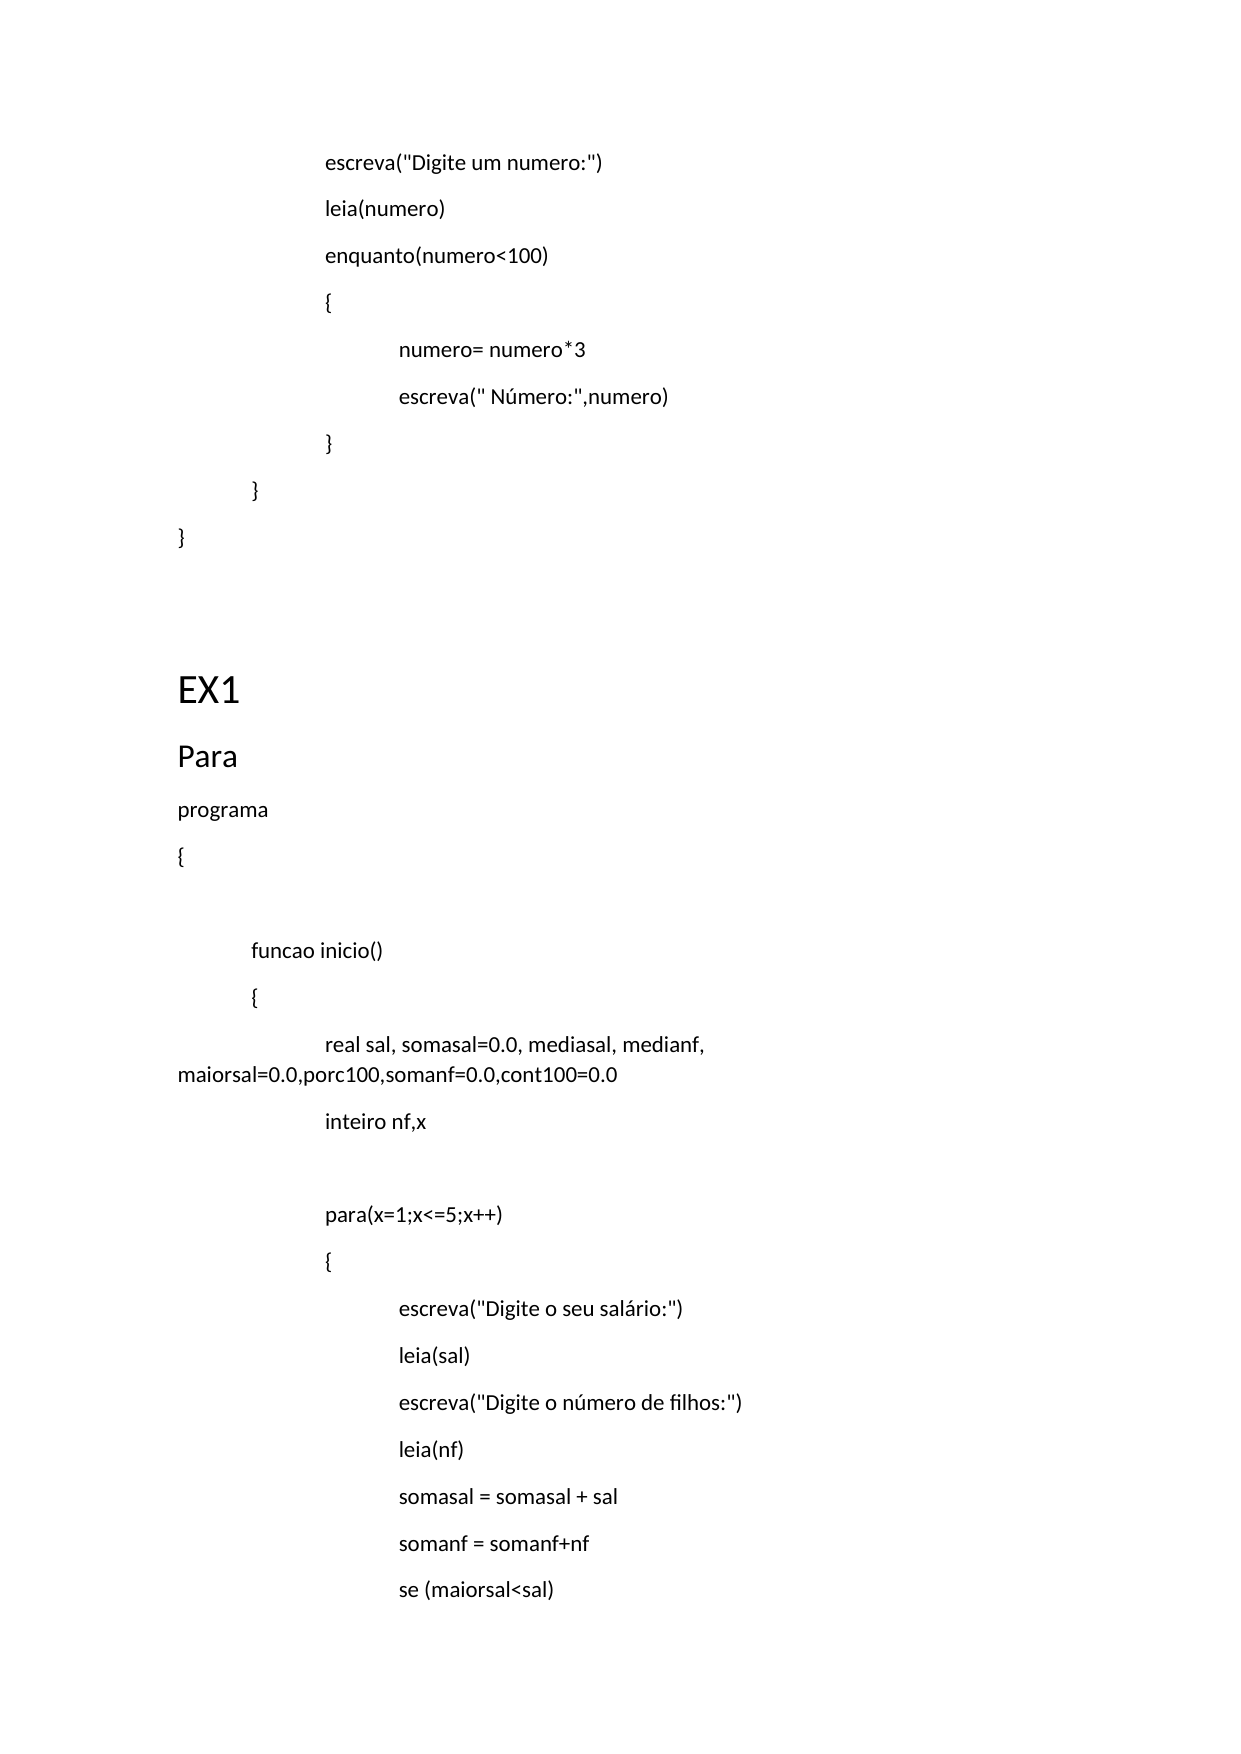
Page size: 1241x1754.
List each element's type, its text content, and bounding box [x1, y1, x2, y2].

text se (maiorsal<sal) [177, 1576, 1063, 1604]
text escreva(" Número:",numero) [177, 382, 1063, 410]
text para(x=1;x<=5;x++) [177, 1201, 1063, 1229]
text escreva("Digite o número de filhos:") [177, 1388, 1063, 1416]
text } [177, 429, 1063, 457]
text { [177, 842, 1063, 870]
text escreva("Digite o seu salário:") [177, 1294, 1063, 1322]
text } [177, 523, 1063, 551]
text { [177, 288, 1063, 316]
text { [177, 983, 1063, 1011]
text somasal = somasal + sal [177, 1482, 1063, 1510]
text somanf = somanf+nf [177, 1529, 1063, 1557]
text leia(numero) [177, 194, 1063, 222]
text real sal, somasal=0.0, mediasal, medianf, maiorsal=0.0,porc100,somanf=0.0,cont100=0.0 [177, 1030, 1063, 1088]
text { [177, 1247, 1063, 1276]
text programa [177, 795, 1063, 823]
text funcao inicio() [177, 936, 1063, 964]
text numero= numero*3 [177, 335, 1063, 363]
text escreva("Digite um numero:") [177, 148, 1063, 176]
text leia(nf) [177, 1435, 1063, 1463]
text EX1 [177, 663, 1063, 714]
text inteiro nf,x [177, 1107, 1063, 1135]
text Para [177, 735, 1063, 776]
text enquanto(numero<100) [177, 241, 1063, 269]
text } [177, 476, 1063, 504]
text leia(sal) [177, 1341, 1063, 1369]
